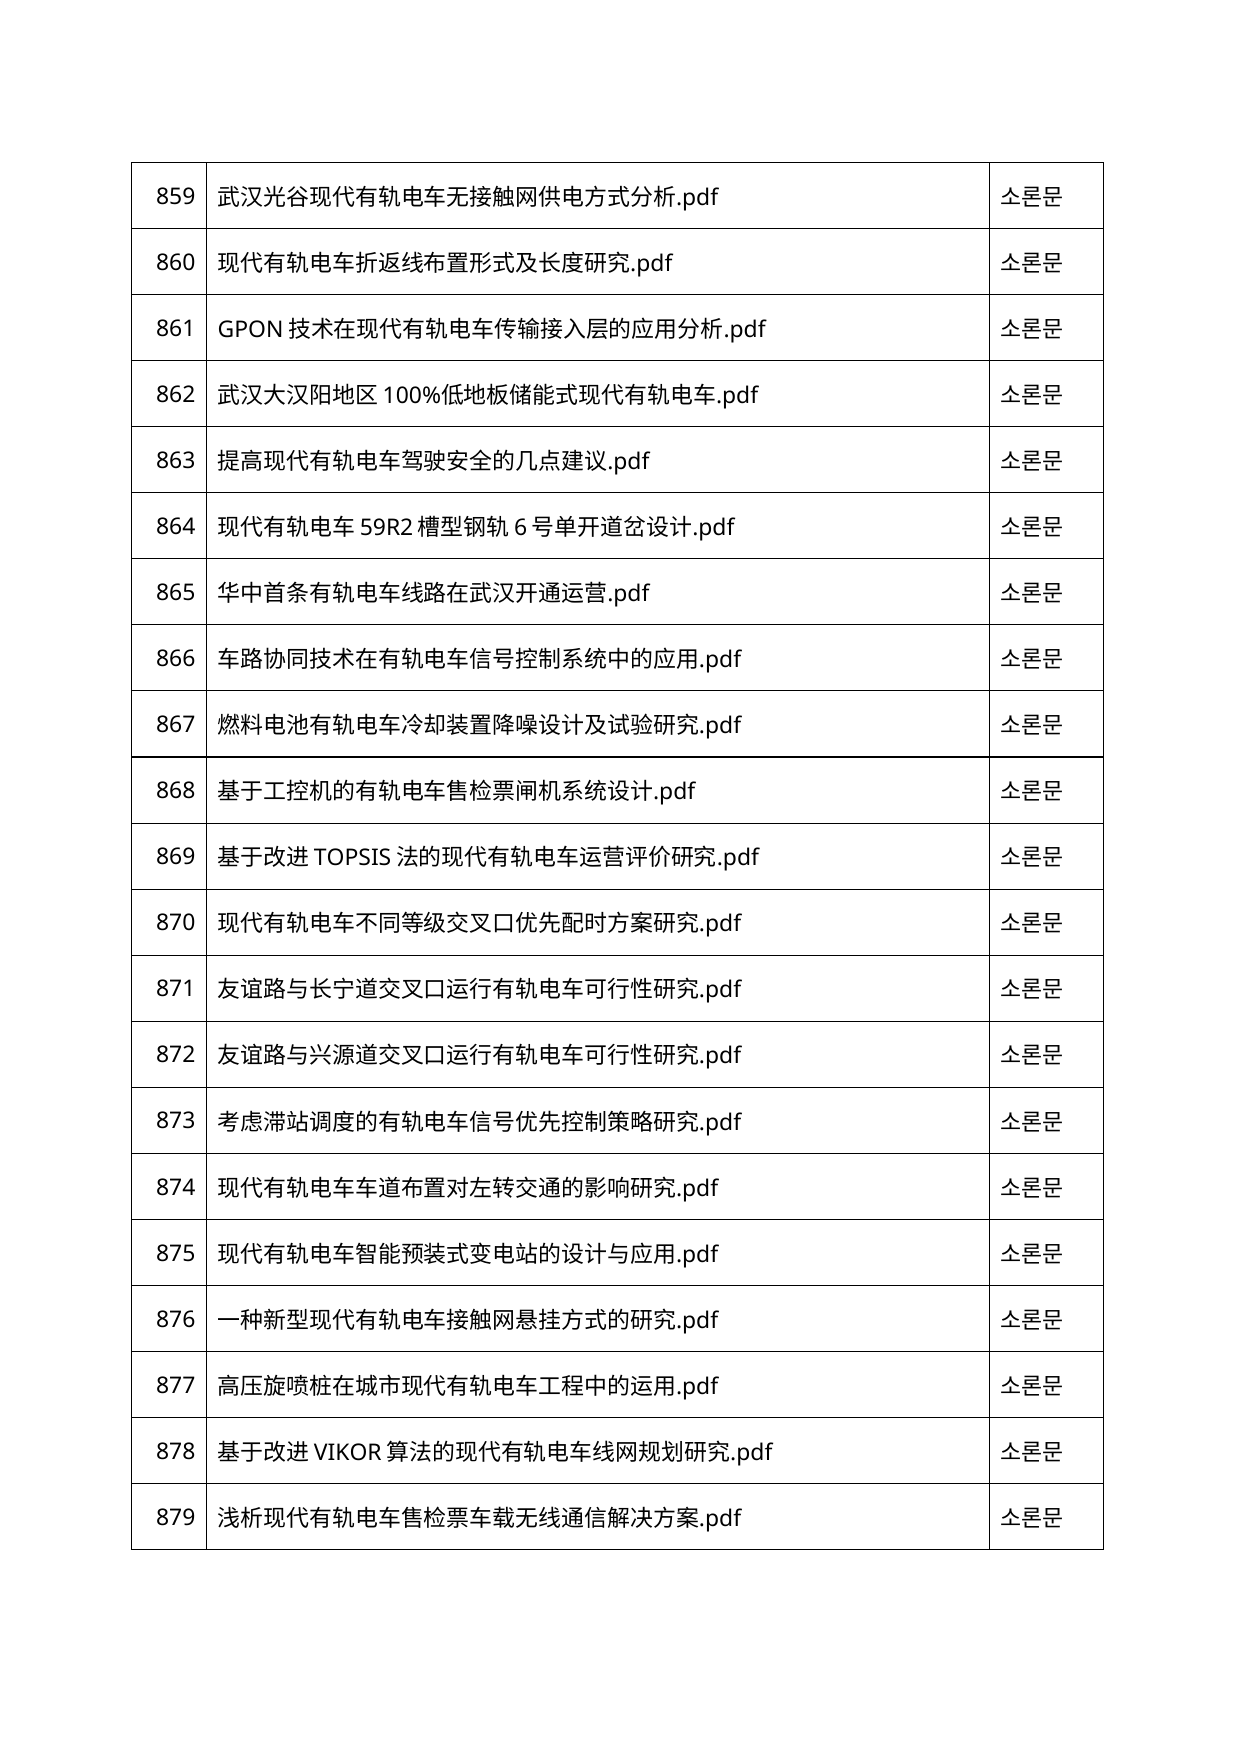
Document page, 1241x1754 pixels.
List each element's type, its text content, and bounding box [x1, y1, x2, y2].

table_cell 소론문 [990, 493, 1103, 558]
table_cell 869 [132, 824, 206, 888]
table_cell 870 [132, 890, 206, 954]
table_cell 소론문 [990, 1352, 1103, 1417]
table_cell 现代有轨电车折返线布置形式及长度研究.pdf [207, 229, 989, 294]
table_cell 考虑滞站调度的有轨电车信号优先控制策略研究.pdf [207, 1088, 989, 1153]
table_cell 소론문 [990, 229, 1103, 294]
table_cell 燃料电池有轨电车冷却装置降噪设计及试验研究.pdf [207, 691, 989, 756]
table_cell 소론문 [990, 890, 1103, 954]
table_cell 基于工控机的有轨电车售检票闸机系统设计.pdf [207, 758, 989, 822]
table_cell 875 [132, 1220, 206, 1285]
table_cell 提高现代有轨电车驾驶安全的几点建议.pdf [207, 427, 989, 492]
table_cell 859 [132, 163, 206, 228]
table_cell 소론문 [990, 1220, 1103, 1285]
table_cell 865 [132, 559, 206, 624]
table_cell 863 [132, 427, 206, 492]
table_cell 友谊路与长宁道交叉口运行有轨电车可行性研究.pdf [207, 956, 989, 1021]
table_cell 现代有轨电车59R2槽型钢轨6号单开道岔设计.pdf [207, 493, 989, 558]
table_cell 864 [132, 493, 206, 558]
table_cell 878 [132, 1418, 206, 1483]
table_cell 소론문 [990, 1088, 1103, 1153]
table_cell 861 [132, 295, 206, 360]
table_cell 现代有轨电车智能预装式变电站的设计与应用.pdf [207, 1220, 989, 1285]
table_cell 基于改进VIKOR算法的现代有轨电车线网规划研究.pdf [207, 1418, 989, 1483]
table_cell 874 [132, 1154, 206, 1219]
table_cell 소론문 [990, 1418, 1103, 1483]
table_cell 879 [132, 1484, 206, 1549]
table_cell 소론문 [990, 559, 1103, 624]
table_cell 소론문 [990, 1022, 1103, 1087]
table_cell 소론문 [990, 691, 1103, 756]
table_cell 高压旋喷桩在城市现代有轨电车工程中的运用.pdf [207, 1352, 989, 1417]
table_cell 소론문 [990, 427, 1103, 492]
table_cell 소론문 [990, 1154, 1103, 1219]
table_cell 877 [132, 1352, 206, 1417]
table_cell GPON技术在现代有轨电车传输接入层的应用分析.pdf [207, 295, 989, 360]
table_cell 866 [132, 625, 206, 690]
table_cell 소론문 [990, 361, 1103, 426]
table_cell 一种新型现代有轨电车接触网悬挂方式的研究.pdf [207, 1286, 989, 1351]
table_cell 862 [132, 361, 206, 426]
table_cell 871 [132, 956, 206, 1021]
table_cell 867 [132, 691, 206, 756]
table_cell 友谊路与兴源道交叉口运行有轨电车可行性研究.pdf [207, 1022, 989, 1087]
table_cell 华中首条有轨电车线路在武汉开通运营.pdf [207, 559, 989, 624]
table_cell 武汉大汉阳地区100%低地板储能式现代有轨电车.pdf [207, 361, 989, 426]
table_cell 876 [132, 1286, 206, 1351]
table_cell 现代有轨电车不同等级交叉口优先配时方案研究.pdf [207, 890, 989, 954]
table_cell 소론문 [990, 758, 1103, 822]
table_cell 소론문 [990, 1484, 1103, 1549]
table_cell 浅析现代有轨电车售检票车载无线通信解决方案.pdf [207, 1484, 989, 1549]
table_cell 武汉光谷现代有轨电车无接触网供电方式分析.pdf [207, 163, 989, 228]
table_cell 소론문 [990, 163, 1103, 228]
table_cell 基于改进TOPSIS法的现代有轨电车运营评价研究.pdf [207, 824, 989, 888]
table_cell 872 [132, 1022, 206, 1087]
table_cell 소론문 [990, 824, 1103, 888]
table_cell 소론문 [990, 1286, 1103, 1351]
table_cell 873 [132, 1088, 206, 1153]
table_cell 소론문 [990, 295, 1103, 360]
table_cell 车路协同技术在有轨电车信号控制系统中的应用.pdf [207, 625, 989, 690]
table_cell 868 [132, 758, 206, 822]
table_cell 소론문 [990, 956, 1103, 1021]
table_cell 860 [132, 229, 206, 294]
table_cell 现代有轨电车车道布置对左转交通的影响研究.pdf [207, 1154, 989, 1219]
table_cell 소론문 [990, 625, 1103, 690]
